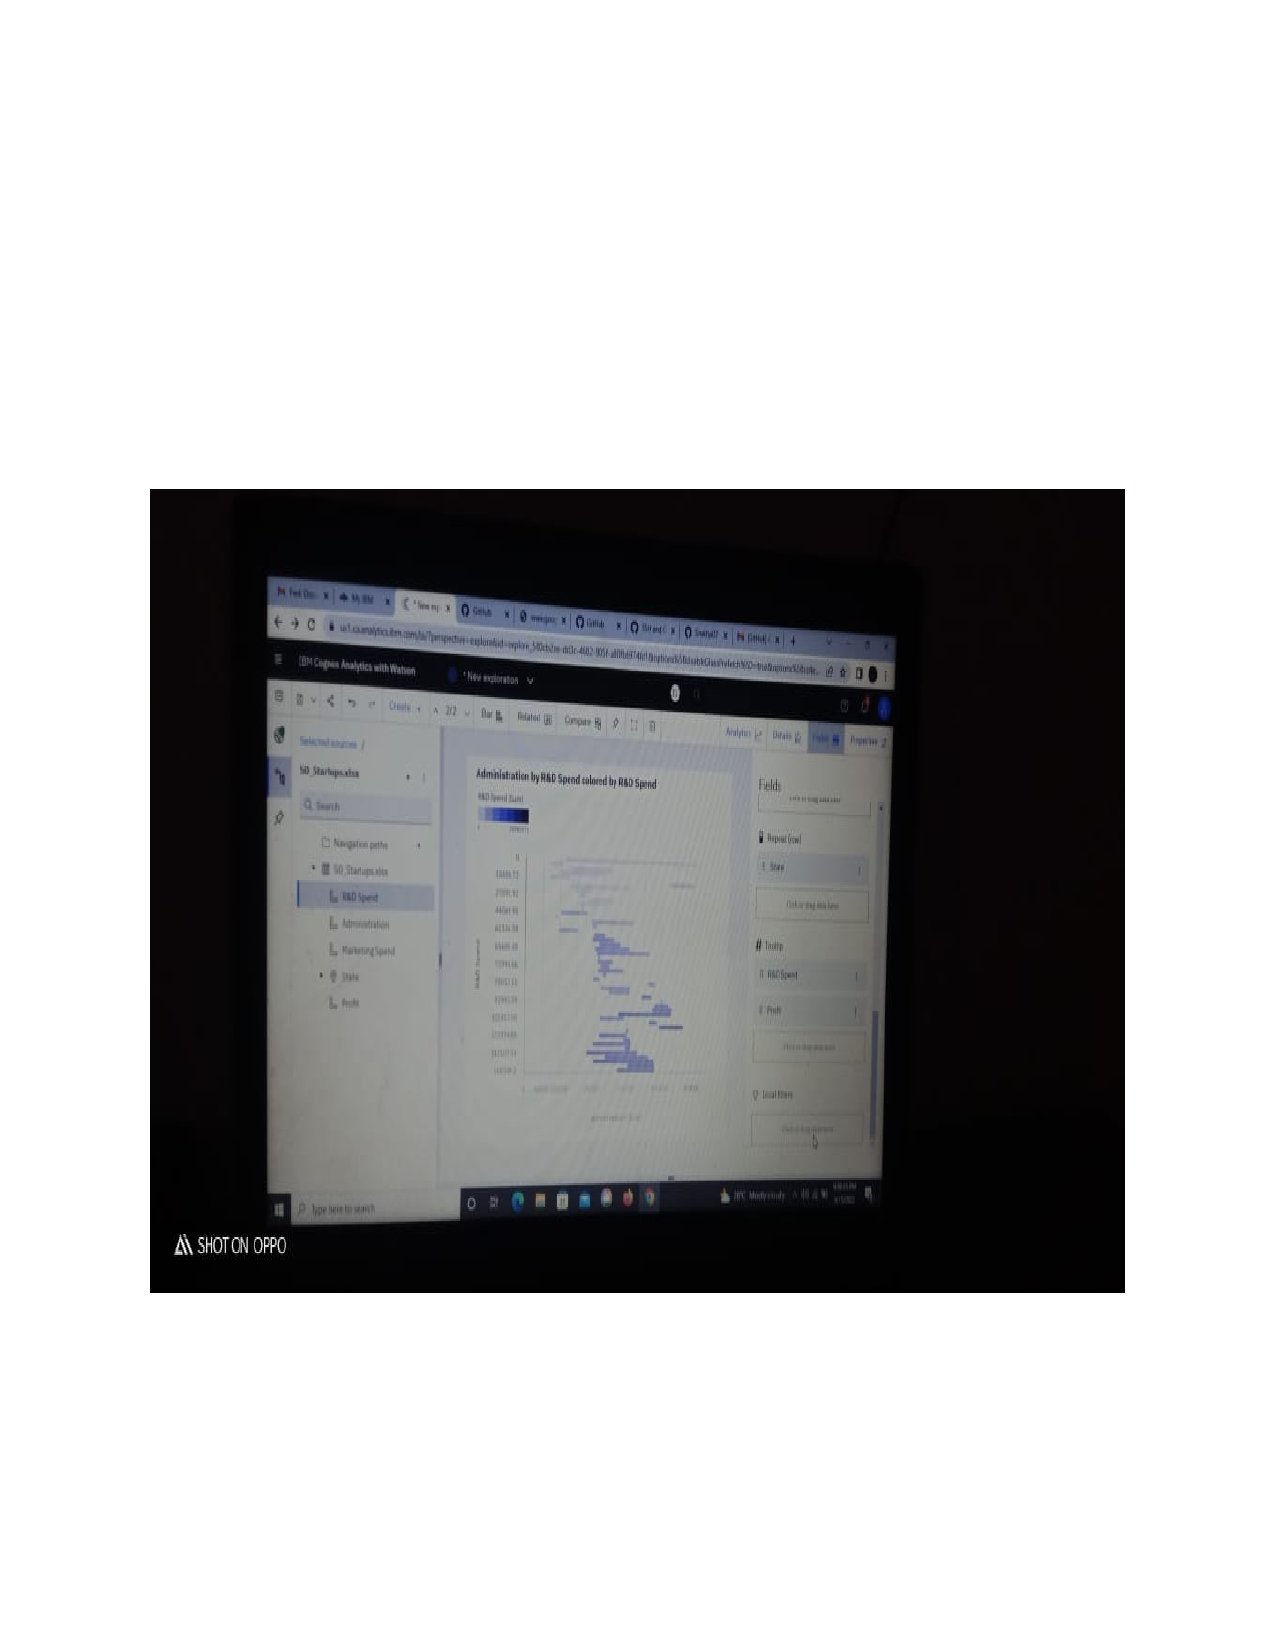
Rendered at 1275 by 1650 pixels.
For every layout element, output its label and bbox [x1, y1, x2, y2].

picture [150, 489, 1125, 1293]
